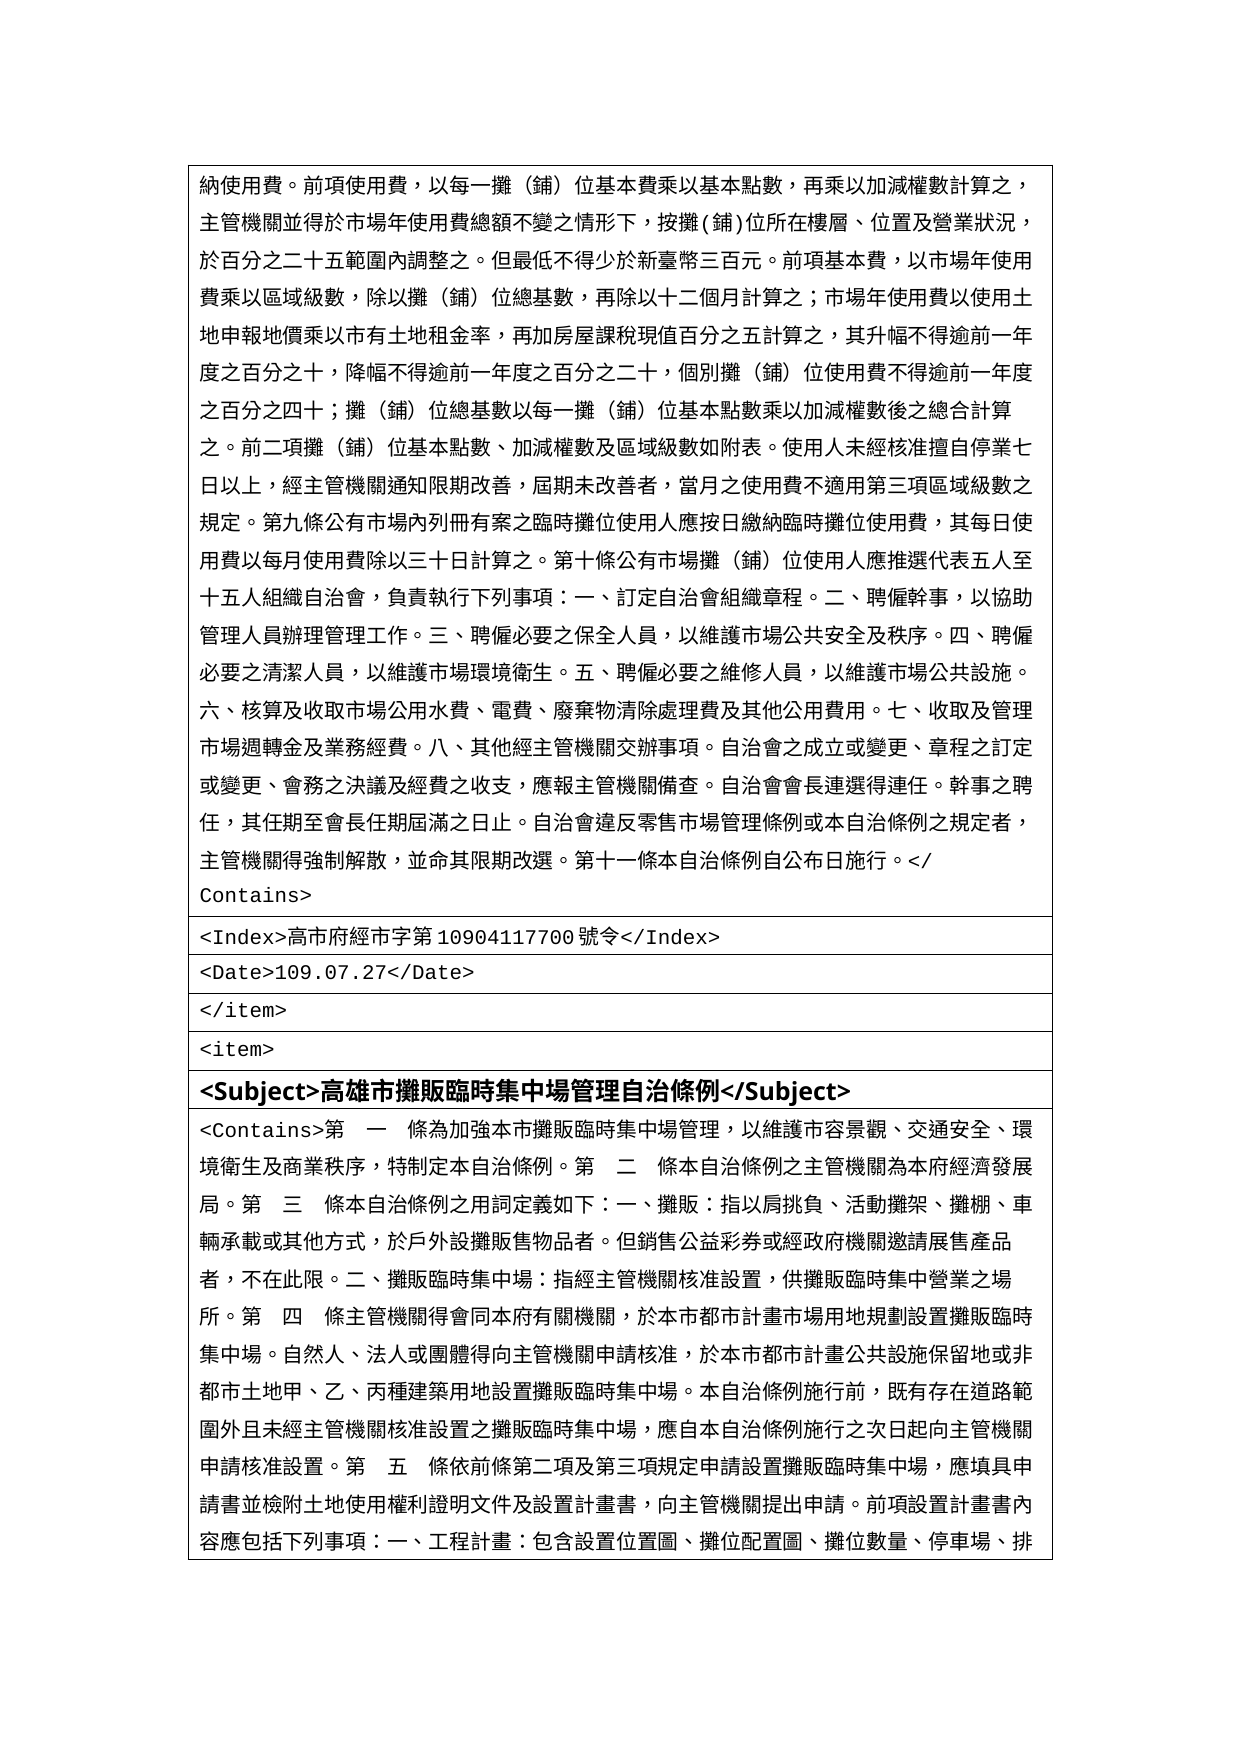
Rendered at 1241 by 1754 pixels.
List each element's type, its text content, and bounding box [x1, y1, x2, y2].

table_cell </item> [189, 994, 1052, 1031]
table_cell <Subject>高雄市攤販臨時集中場管理自治條例</Subject> [189, 1071, 1052, 1108]
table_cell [189, 1109, 1052, 1559]
table_cell <item> [189, 1032, 1052, 1070]
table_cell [189, 166, 1052, 916]
table_cell <Index>高市府經市字第10904117700號令</Index> [189, 917, 1052, 954]
table_cell <Date>109.07.27</Date> [189, 955, 1052, 993]
